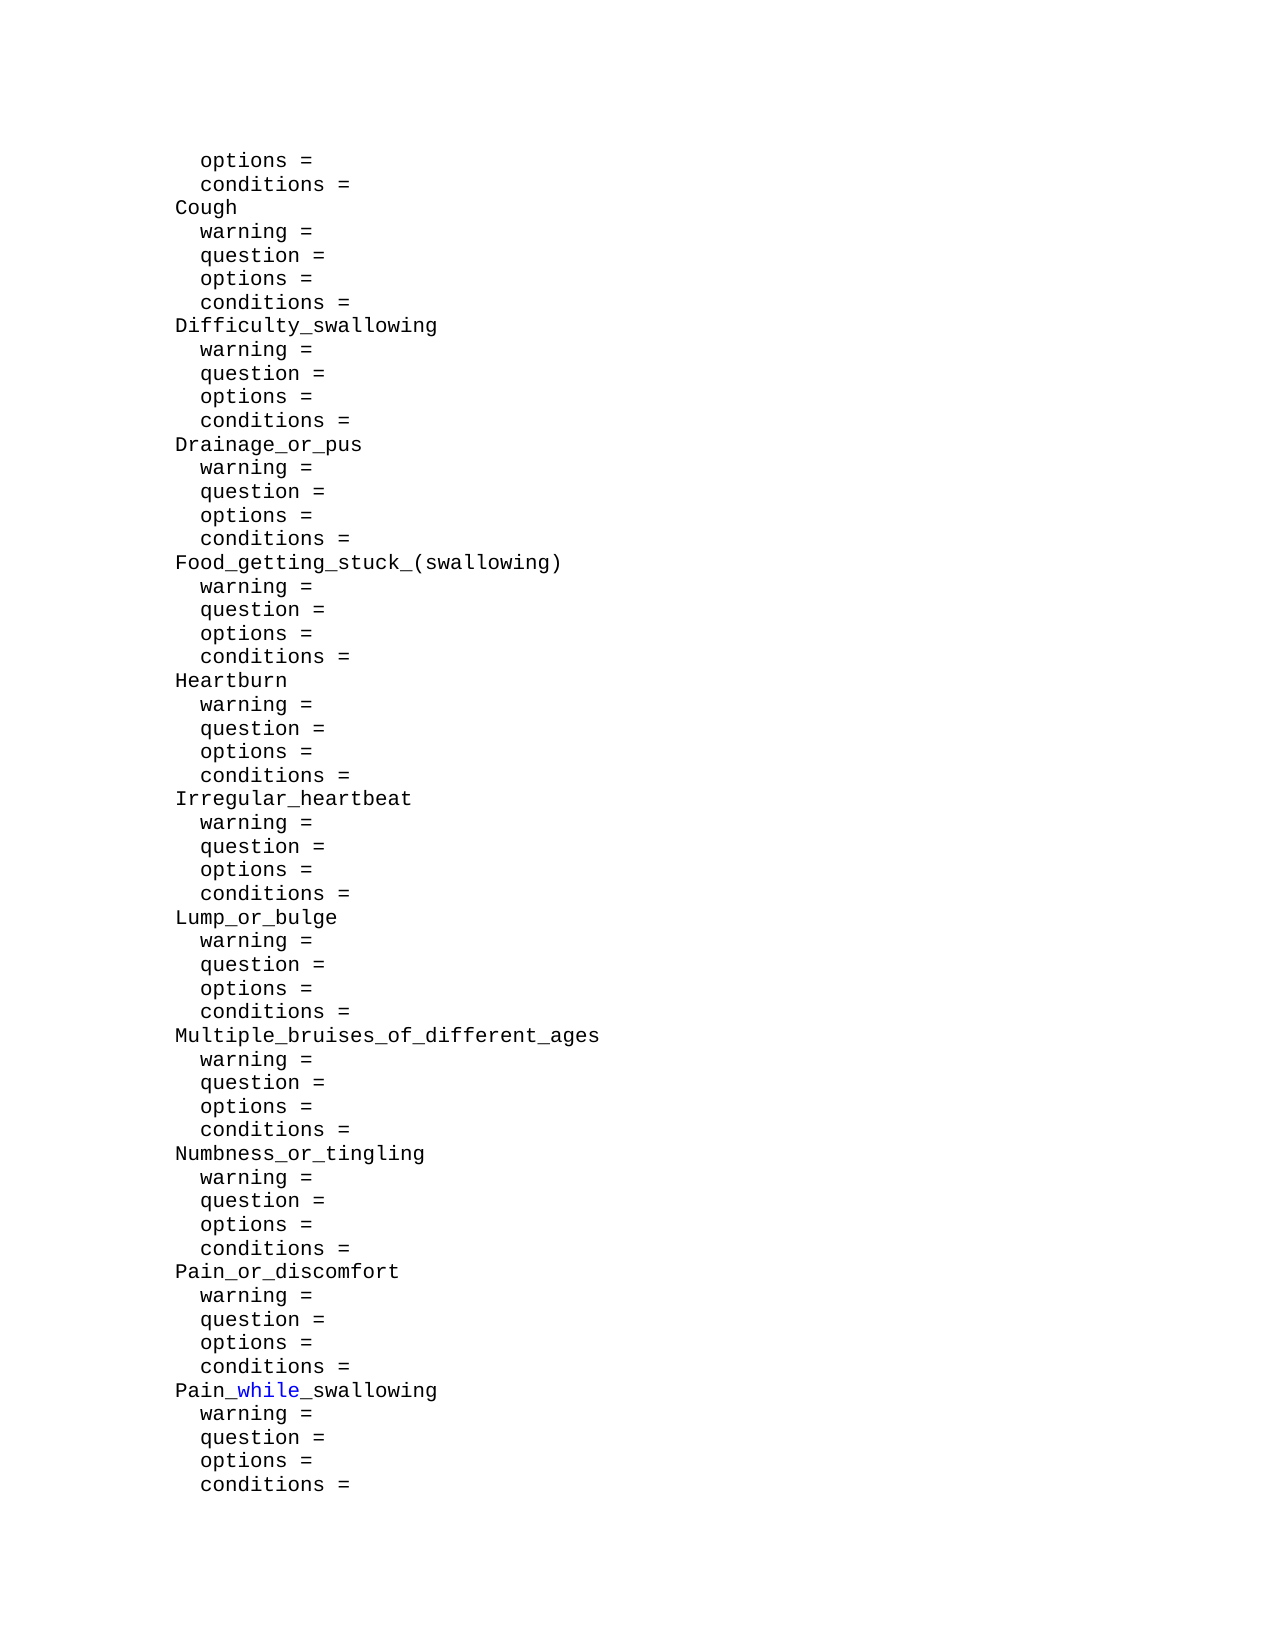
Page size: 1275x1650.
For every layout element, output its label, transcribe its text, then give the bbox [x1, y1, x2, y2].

text Lump_or_bulge warning = question = options = conditions = [150, 907, 1125, 1025]
text Pain_while_swallowing warning = question = options = conditions = [150, 1379, 1125, 1498]
text Drainage_or_pus warning = question = options = conditions = [150, 434, 1125, 552]
text Multiple_bruises_of_different_ages warning = question = options = conditions = [150, 1025, 1125, 1143]
text Bruising_or_discoloration warning = question = options = conditions = [150, 150, 1125, 197]
text Food_getting_stuck_(swallowing) warning = question = options = conditions = [150, 552, 1125, 670]
text Cough warning = question = options = conditions = [150, 197, 1125, 316]
text Difficulty_swallowing warning = question = options = conditions = [150, 316, 1125, 434]
text Heartburn warning = question = options = conditions = [150, 670, 1125, 788]
text Numbness_or_tingling warning = question = options = conditions = [150, 1143, 1125, 1261]
text Pain_or_discomfort warning = question = options = conditions = [150, 1261, 1125, 1379]
text Irregular_heartbeat warning = question = options = conditions = [150, 788, 1125, 907]
